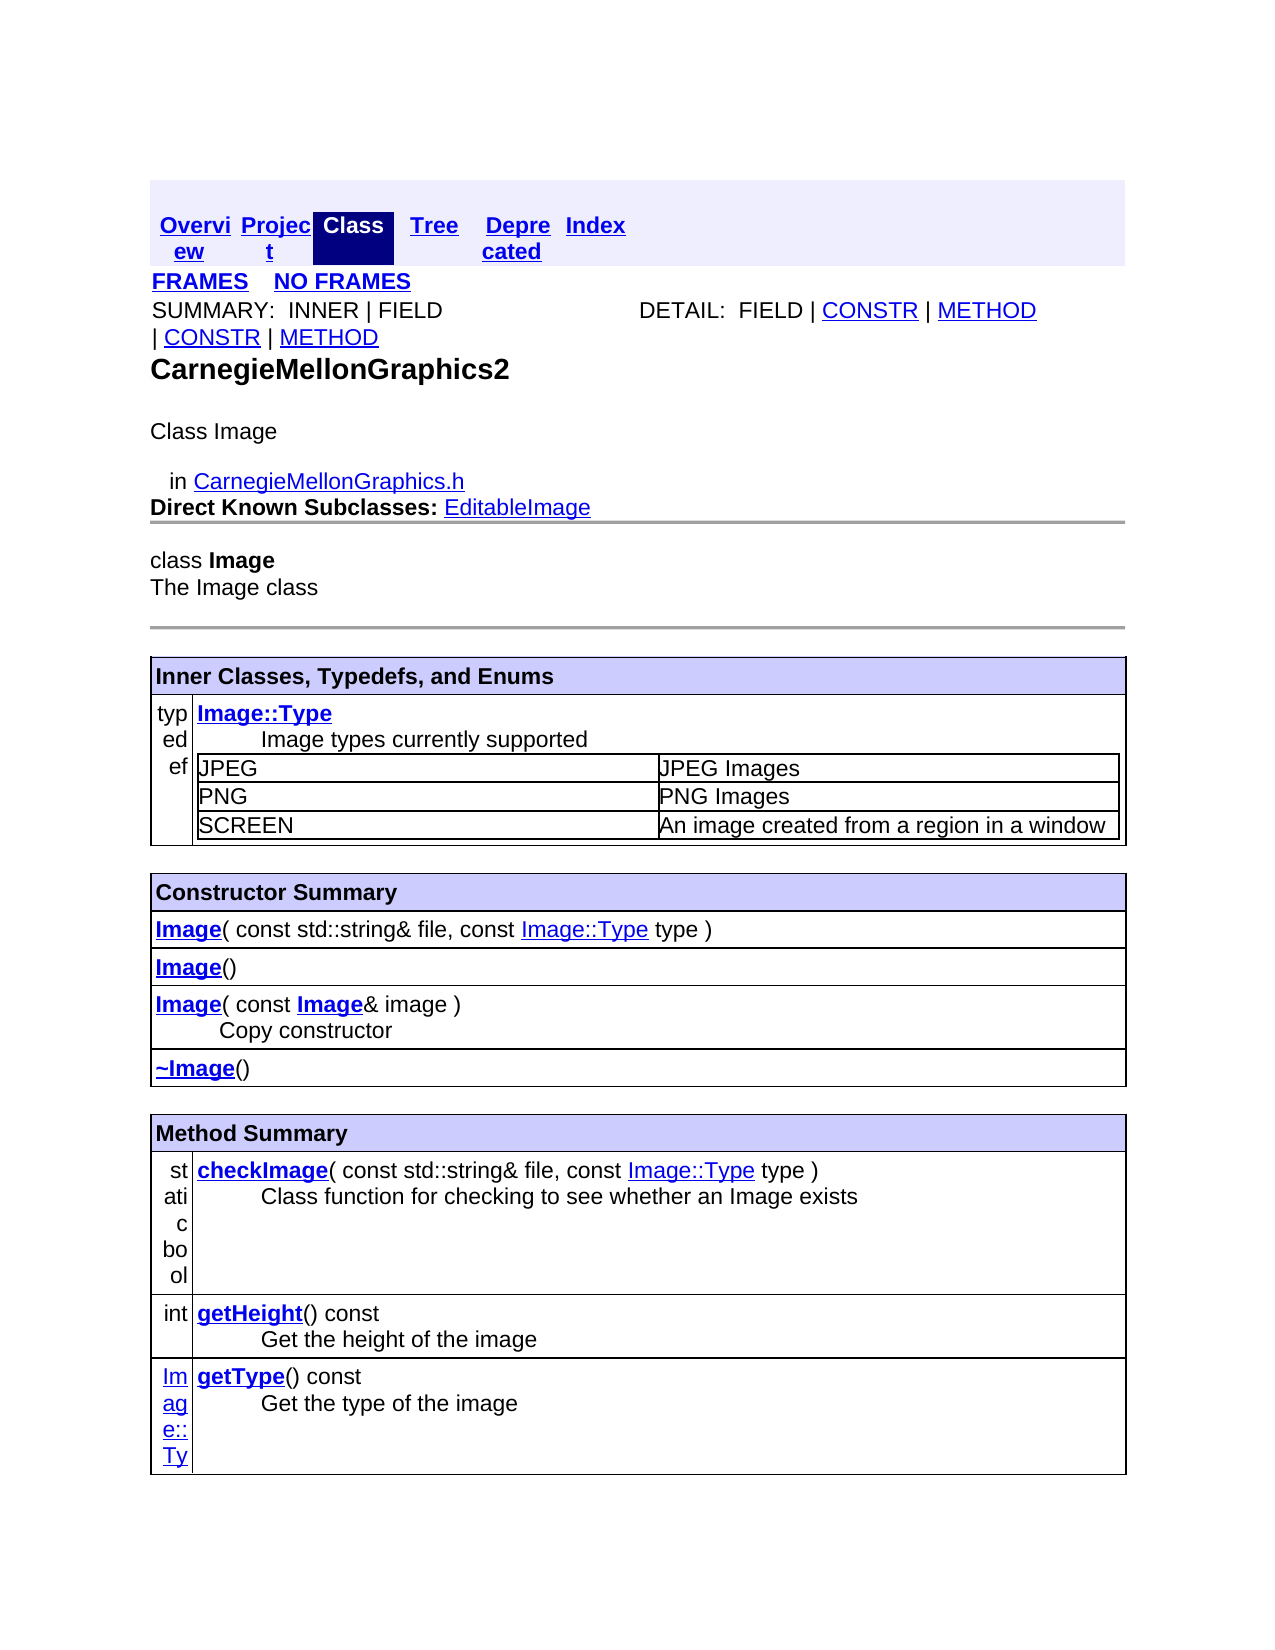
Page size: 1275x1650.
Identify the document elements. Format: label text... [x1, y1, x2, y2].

table_cell Image() [152, 949, 1125, 984]
table_header Constructor Summary [152, 874, 1125, 910]
table_header Method Summary [152, 1115, 1125, 1151]
table_cell int [152, 1295, 192, 1357]
table_header [150, 180, 1125, 266]
text The Image class [150, 573, 1125, 600]
table_cell ~Image() [152, 1050, 1125, 1086]
table_cell Image( const std::string& file, const Image::Type type ) [152, 912, 1125, 947]
text in CarnegieMellonGraphics.h [150, 468, 1125, 494]
table_cell Image::Type Image types currently supported [193, 695, 1125, 845]
table_cell static bool [152, 1152, 192, 1293]
table_header Inner Classes, Typedefs, and Enums [152, 658, 1125, 694]
table_cell checkImage( const std::string& file, const Image::Type type ) Class function for checking to see whether an Image exists [193, 1152, 1125, 1293]
table_cell SUMMARY: INNER | FIELD | CONSTR | METHOD [150, 296, 637, 352]
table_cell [193, 1359, 1125, 1473]
text Direct Known Subclasses: EditableImageclass Image [150, 494, 1125, 520]
text Class Image [150, 418, 1125, 444]
table_cell getHeight() const Get the height of the image [193, 1295, 1125, 1357]
table_cell FRAMES NO FRAMES [150, 266, 1125, 296]
text Direct Known Subclasses: EditableImageclass Image [150, 524, 1125, 573]
table_cell Image( const Image& image ) Copy constructor [152, 986, 1125, 1048]
table_cell DETAIL: FIELD | CONSTR | METHOD [638, 296, 1125, 352]
table_cell typedef [152, 695, 192, 845]
table_cell Image::Type [152, 1359, 192, 1473]
subtitle CarnegieMellonGraphics2 [150, 352, 1125, 395]
